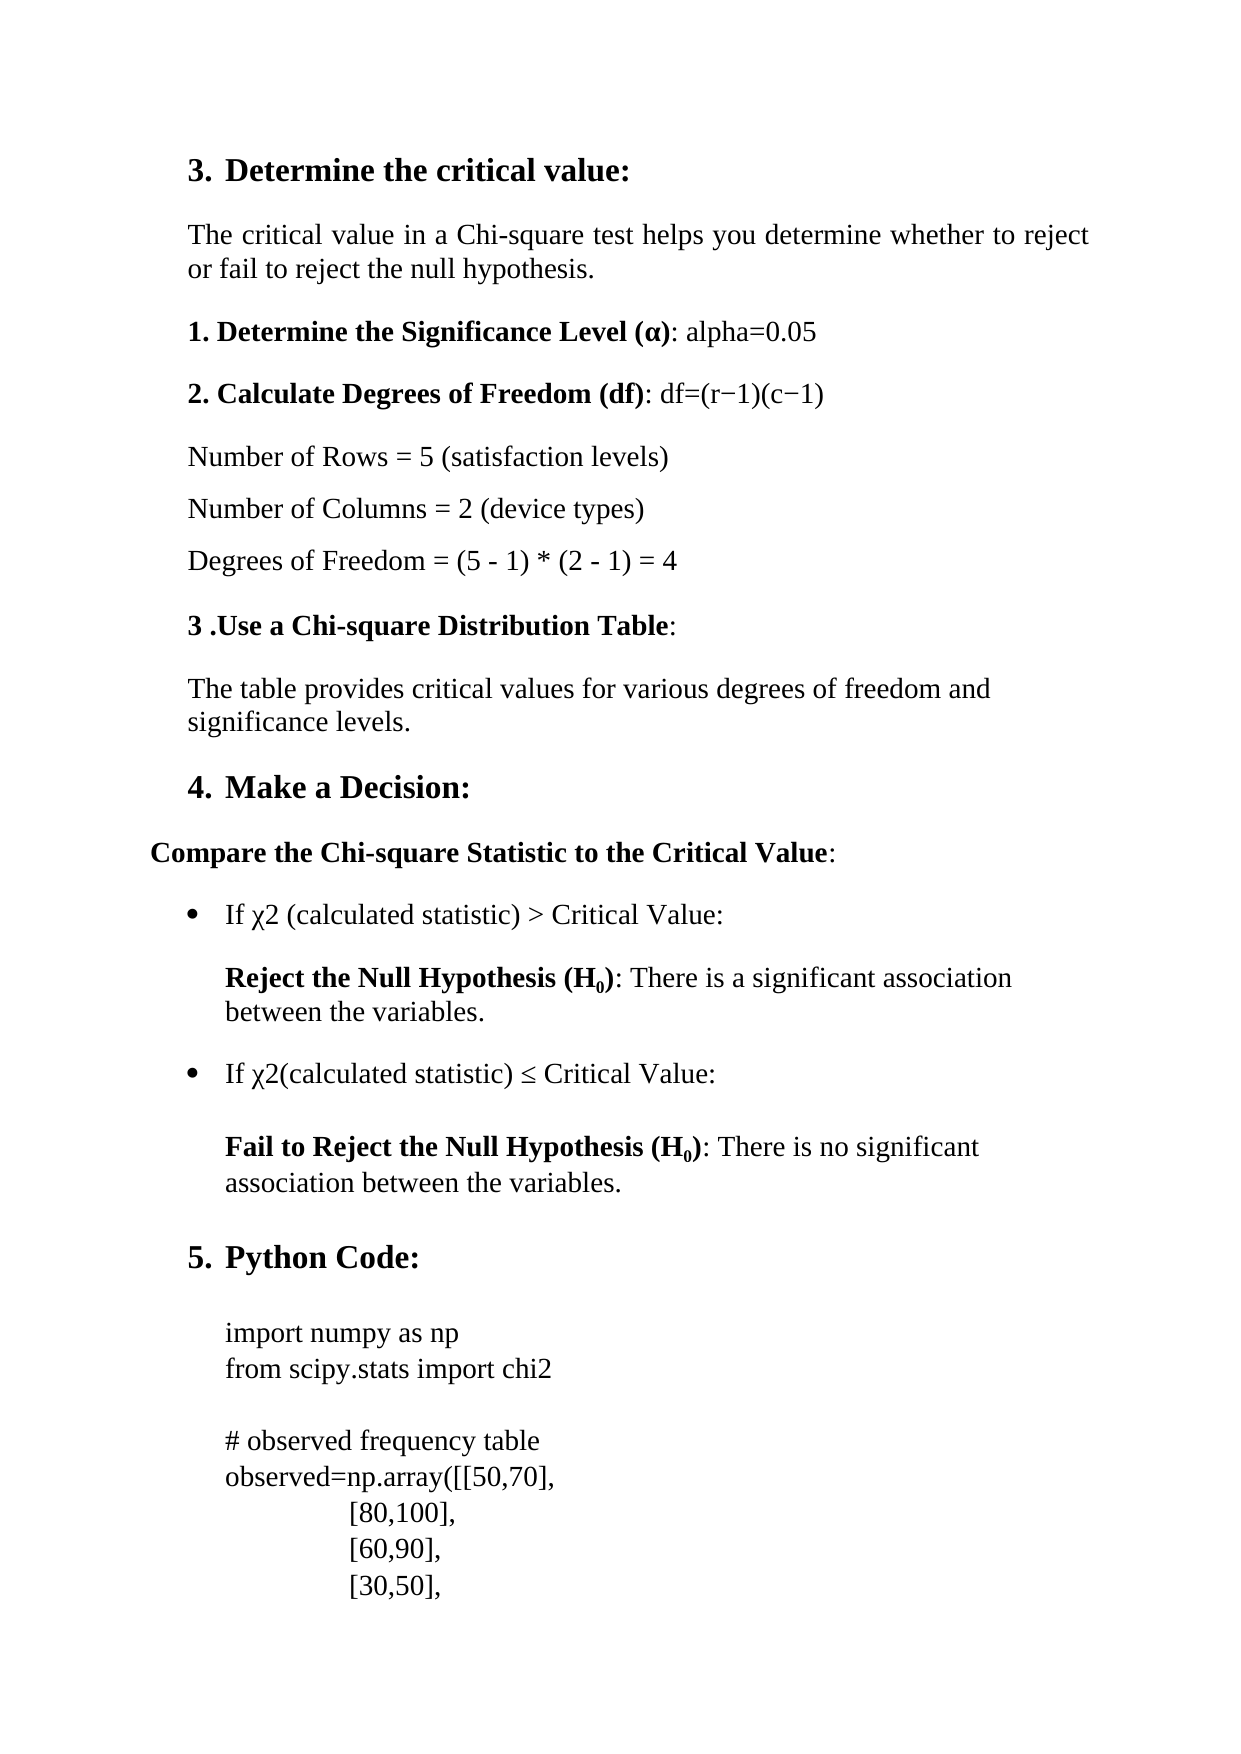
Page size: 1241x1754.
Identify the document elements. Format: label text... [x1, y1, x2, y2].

list [30,50], [225, 1568, 1090, 1601]
list [80,100], [225, 1496, 1090, 1529]
text The table provides critical values for various degrees of freedom and significance levels. [187, 671, 1090, 738]
list Make a Decision: [187, 767, 1090, 806]
text 1. Determine the Significance Level (α): alpha=0.05 [187, 314, 1090, 347]
text 2. Calculate Degrees of Freedom (df): df=(r−1)(c−1) [187, 376, 1090, 410]
list import numpy as np [225, 1315, 1090, 1348]
text The critical value in a Chi-square test helps you determine whether to reject or fail to reject the null hypothesis. [187, 217, 1090, 284]
list # observed frequency table [225, 1423, 1090, 1457]
list [60,90], [225, 1532, 1090, 1565]
text Number of Columns = 2 (device types) [187, 491, 1090, 525]
list Fail to Reject the Null Hypothesis (H₀): There is no significant association between the variables. [225, 1129, 1090, 1198]
list If χ2(calculated statistic) ≤ Critical Value: [187, 1056, 1090, 1090]
text Compare the Chi-square Statistic to the Critical Value: [150, 835, 1090, 868]
list from scipy.stats import chi2 [225, 1351, 1090, 1384]
list Python Code: [187, 1237, 1090, 1276]
list If χ2 (calculated statistic) > Critical Value: [187, 897, 1090, 931]
text Number of Rows = 5 (satisfaction levels) [187, 439, 1090, 473]
list Determine the critical value: [187, 150, 1090, 188]
text Degrees of Freedom = (5 - 1) * (2 - 1) = 4 [187, 543, 1090, 577]
text 3 .Use a Chi-square Distribution Table: [187, 608, 1090, 642]
list observed=np.array([[50,70], [225, 1459, 1090, 1493]
text Reject the Null Hypothesis (H₀): There is a significant association between the variables. [225, 960, 1090, 1027]
